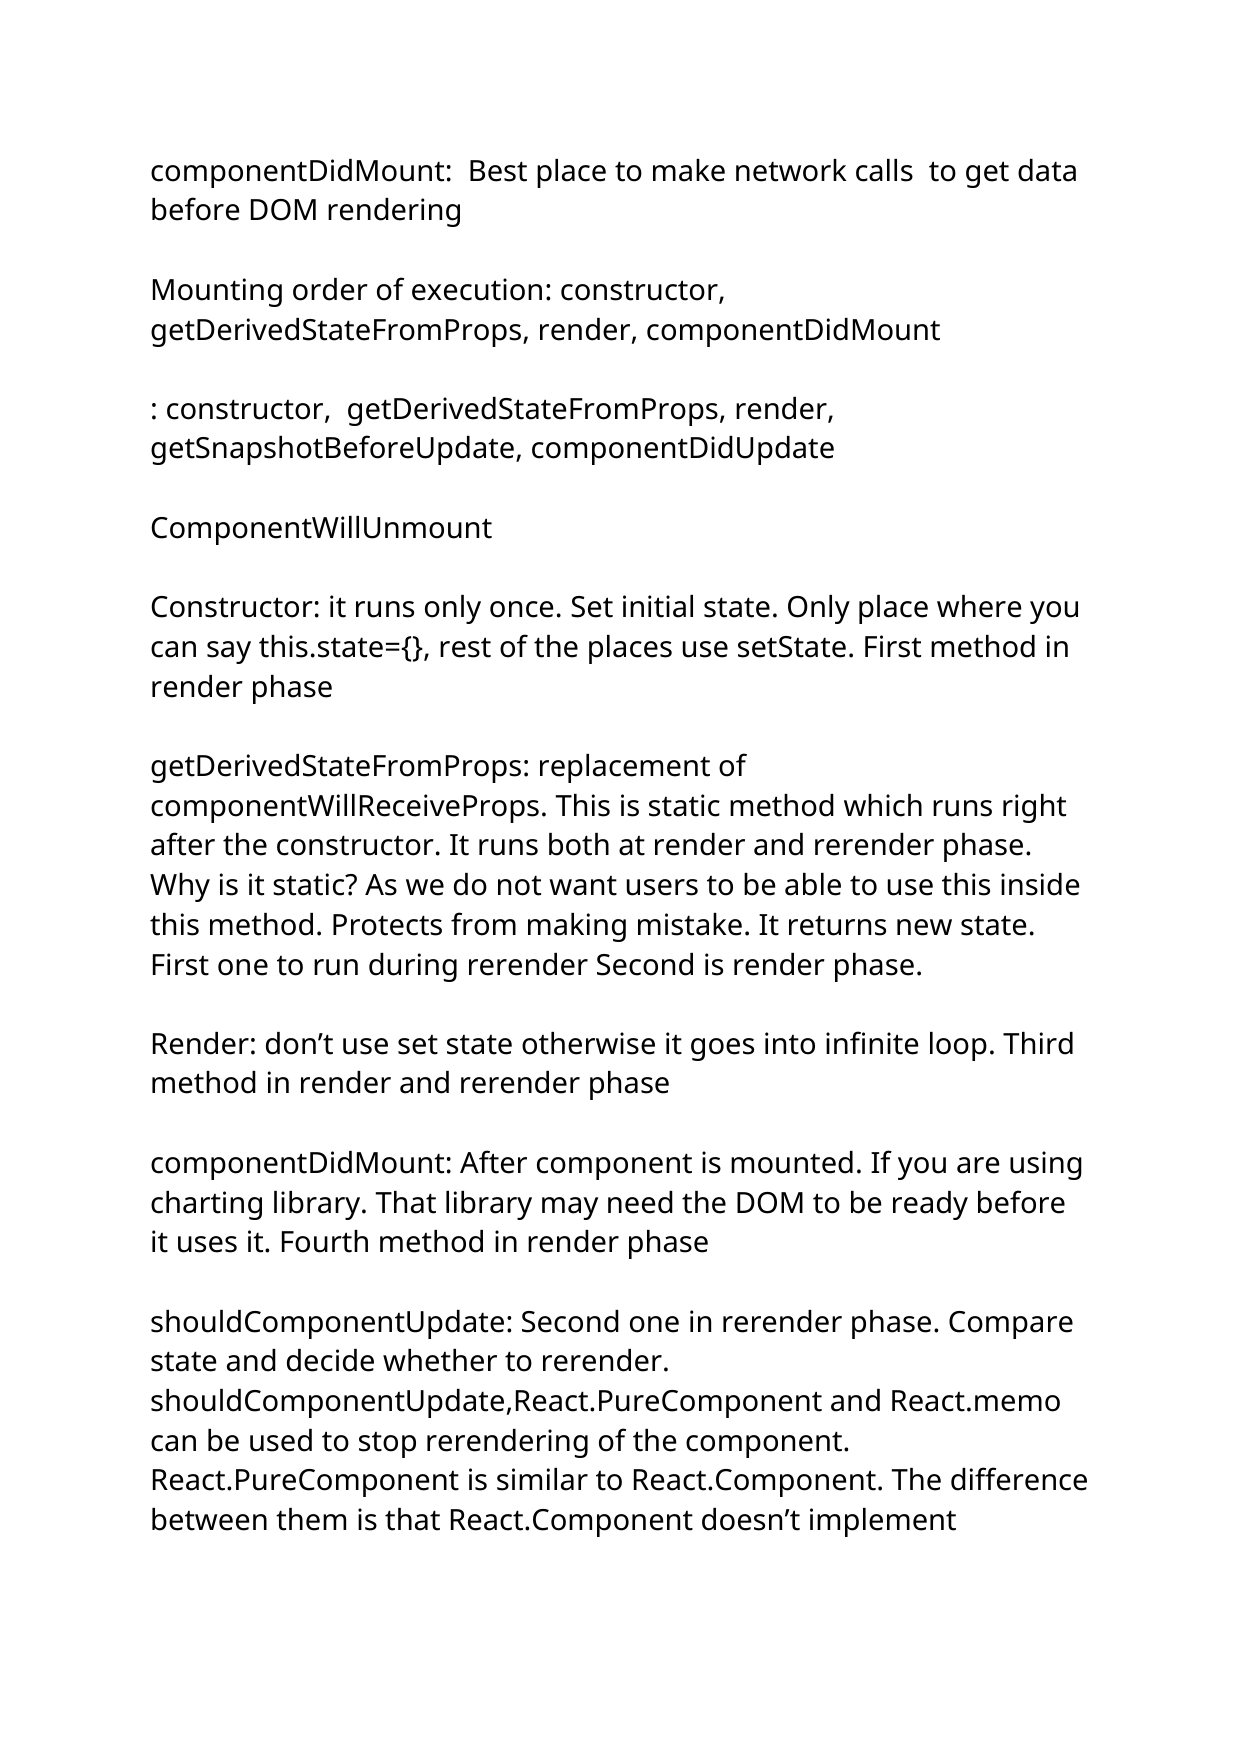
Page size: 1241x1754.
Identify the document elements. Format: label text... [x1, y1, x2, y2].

text getDerivedStateFromProps: replacement of componentWillReceiveProps. This is static method which runs right after the constructor. It runs both at render and rerender phase. Why is it static? As we do not want users to be able to use this inside this method. Protects from making mistake. It returns new state. First one to run during rerender Second is render phase. [150, 745, 1090, 983]
text : constructor, getDerivedStateFromProps, render, getSnapshotBeforeUpdate, componentDidUpdate [150, 388, 1090, 467]
text Constructor: it runs only once. Set initial state. Only place where you can say this.state={}, rest of the places use setState. First method in render phase [150, 587, 1090, 706]
text componentDidMount: Best place to make network calls to get data before DOM rendering [150, 150, 1090, 229]
text componentDidMount: After component is mounted. If you are using charting library. That library may need the DOM to be ready before it uses it. Fourth method in render phase [150, 1142, 1090, 1261]
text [150, 1301, 1090, 1539]
text ComponentWillUnmount [150, 507, 1090, 547]
text Render: don’t use set state otherwise it goes into infinite loop. Third method in render and rerender phase [150, 1023, 1090, 1102]
text Mounting order of execution: constructor, getDerivedStateFromProps, render, componentDidMount [150, 269, 1090, 348]
